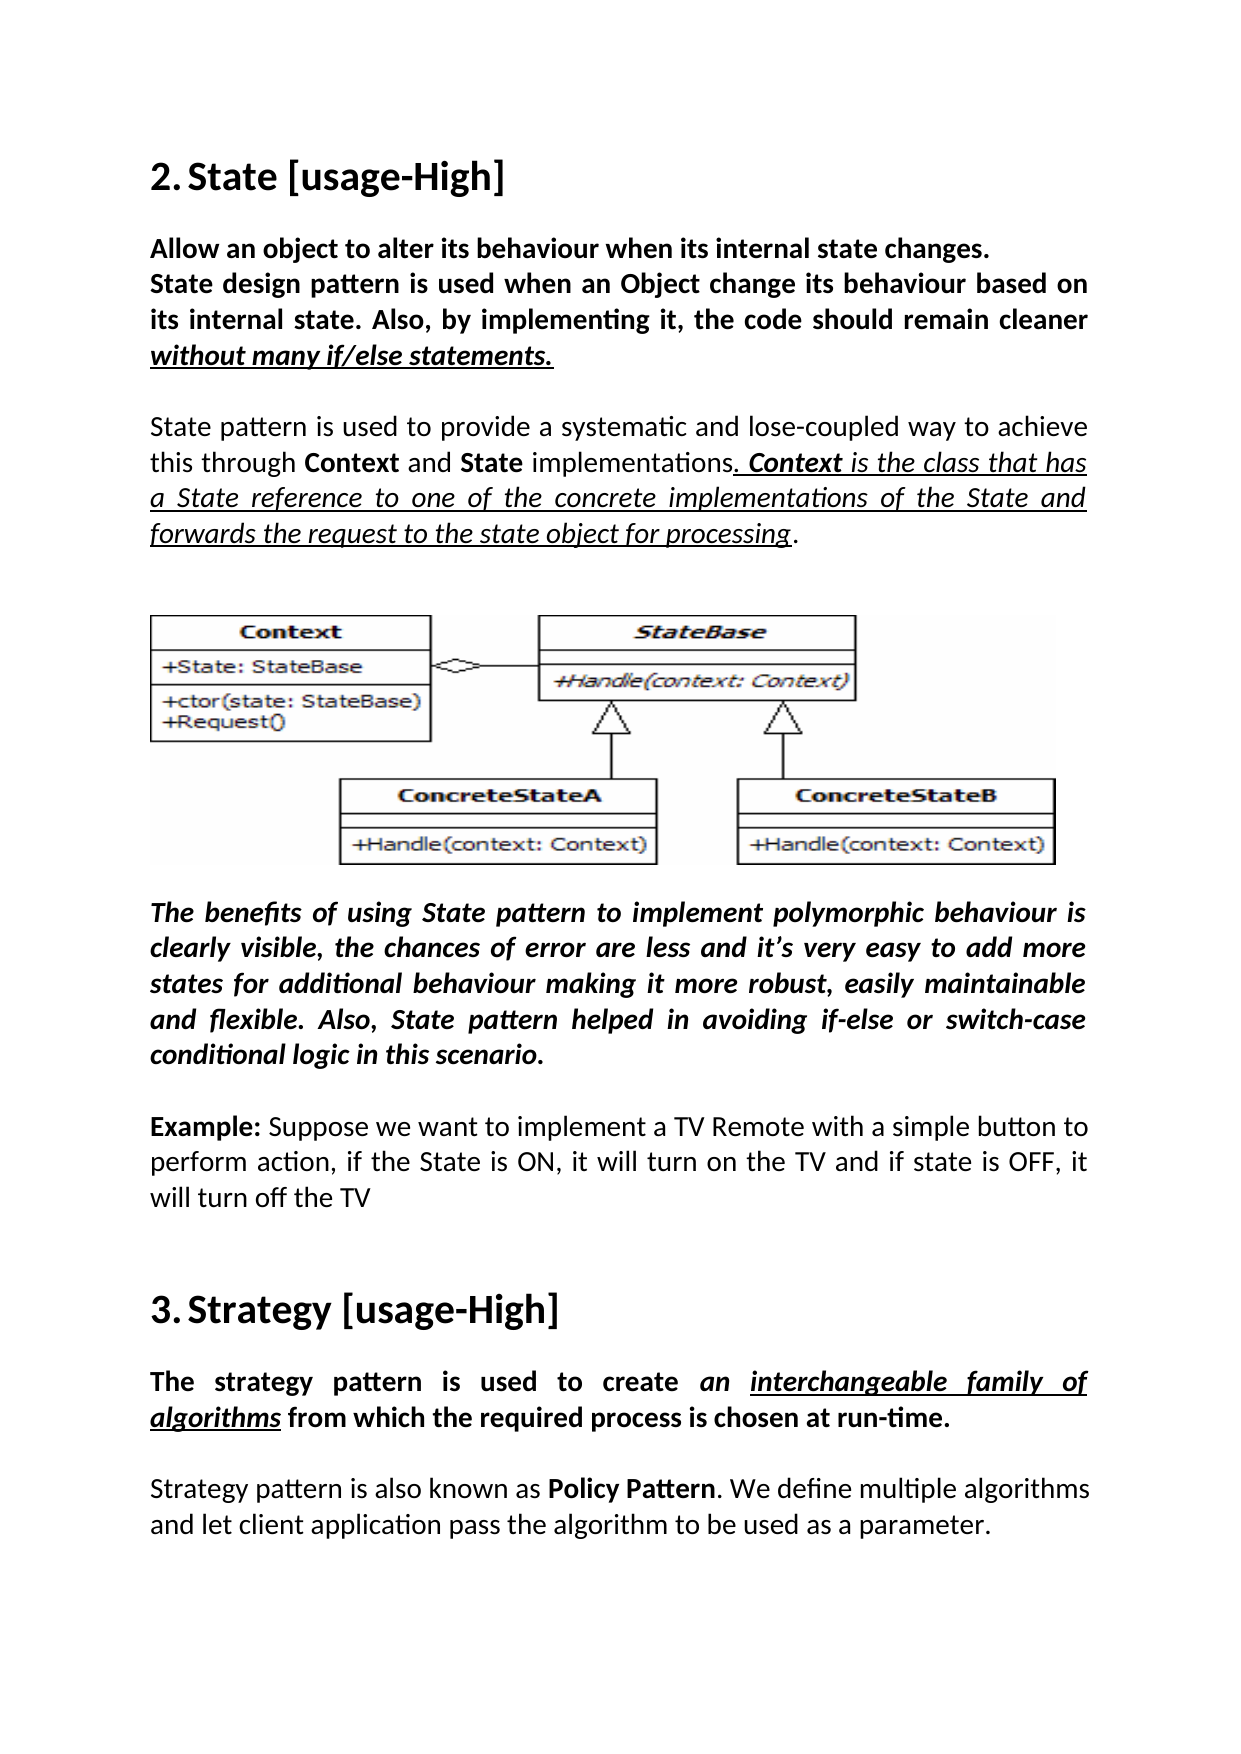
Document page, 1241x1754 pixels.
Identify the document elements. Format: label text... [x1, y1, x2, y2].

picture [150, 615, 1056, 865]
text The benefits of using State pattern to implement polymorphic behaviour is clearly visible, the chances of error are less and it’s very easy to add more states for additional behaviour making it more robust, easily maintainable and flexible. Also, State pattern helped in avoiding if-else or switch-case conditional logic in this scenario. [150, 894, 1090, 1072]
text Allow an object to alter its behaviour when its internal state changes. [150, 230, 1090, 266]
list State [usage-High] [150, 150, 1090, 201]
text State design pattern is used when an Object change its behaviour based on its internal state. Also, by implementing it, the code should remain cleaner without many if/else statements. [150, 266, 1090, 372]
text State pattern is used to provide a systematic and lose-coupled way to achieve this through Context and State implementations. Context is the class that has a State reference to one of the concrete implementations of the State and forwards the request to the state object for processing. [150, 408, 1090, 551]
text Strategy pattern is also known as Policy Pattern. We define multiple algorithms and let client application pass the algorithm to be used as a parameter. [150, 1470, 1090, 1542]
list Strategy [usage-High] [150, 1283, 1090, 1334]
text The strategy pattern is used to create an interchangeable family of algorithms from which the required process is chosen at run-time. [150, 1363, 1090, 1435]
text Example: Suppose we want to implement a TV Remote with a simple button to perform action, if the State is ON, it will turn on the TV and if state is OFF, it will turn off the TV [150, 1108, 1090, 1214]
